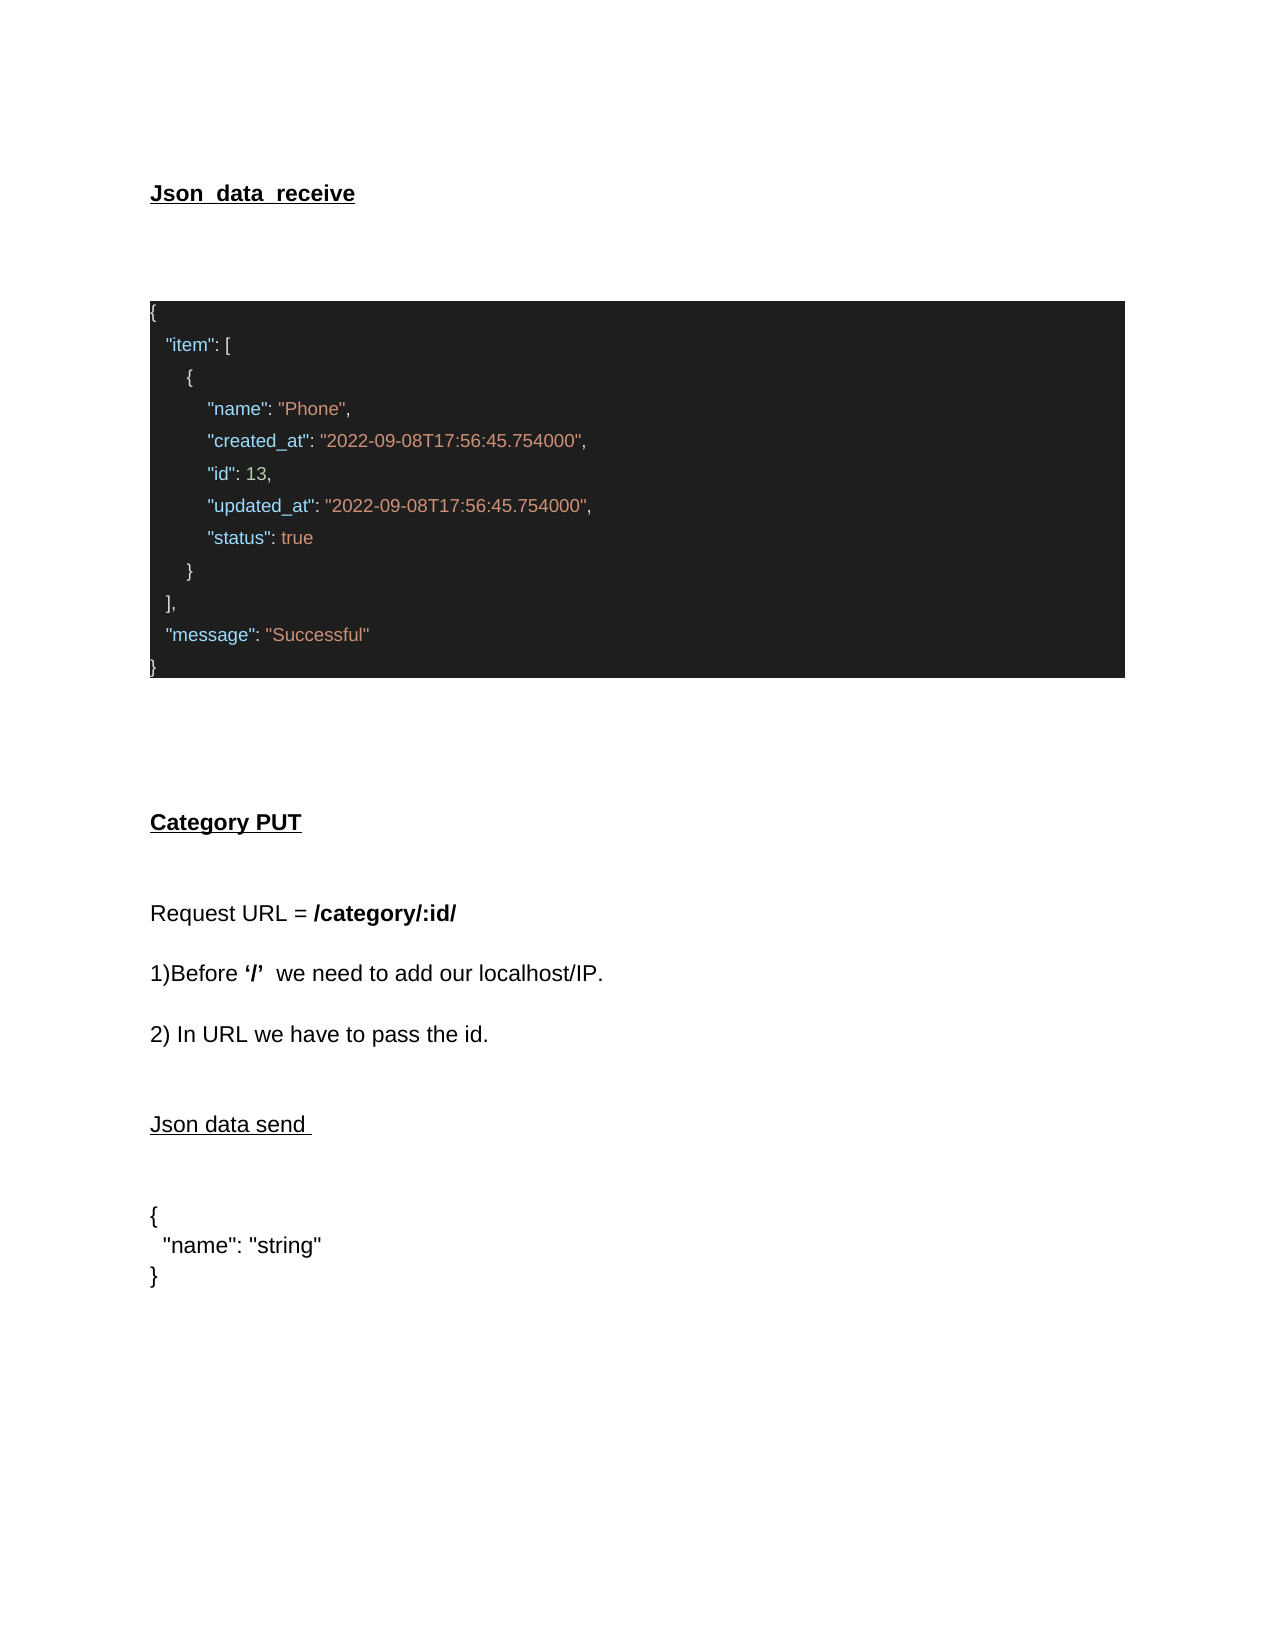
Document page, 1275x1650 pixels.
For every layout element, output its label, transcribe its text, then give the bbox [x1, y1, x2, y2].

text "created_at": "2022-09-08T17:56:45.754000", [150, 430, 1125, 452]
text } [150, 559, 1125, 581]
text ], [150, 592, 1125, 613]
text Request URL = /category/:id/ [150, 900, 1125, 926]
text "id": 13, [150, 462, 1125, 484]
text "message": "Successful" [150, 624, 1125, 646]
text "updated_at": "2022-09-08T17:56:45.754000", [150, 495, 1125, 516]
text "item": [ [150, 333, 1125, 355]
text Category PUT [150, 809, 1125, 836]
text { [150, 366, 1125, 387]
text 1)Before ‘/’ we need to add our localhost/IP. [150, 960, 1125, 987]
text 2) In URL we have to pass the id. [150, 1021, 1125, 1047]
text { [150, 1202, 1125, 1228]
text Json data send [150, 1111, 1125, 1138]
text "name": "Phone", [150, 398, 1125, 419]
text Json_data_receive [150, 180, 1125, 207]
text } [150, 1262, 1125, 1289]
text } [150, 656, 1125, 678]
text { [150, 301, 1125, 323]
text "name": "string" [150, 1232, 1125, 1259]
text "status": true [150, 527, 1125, 549]
